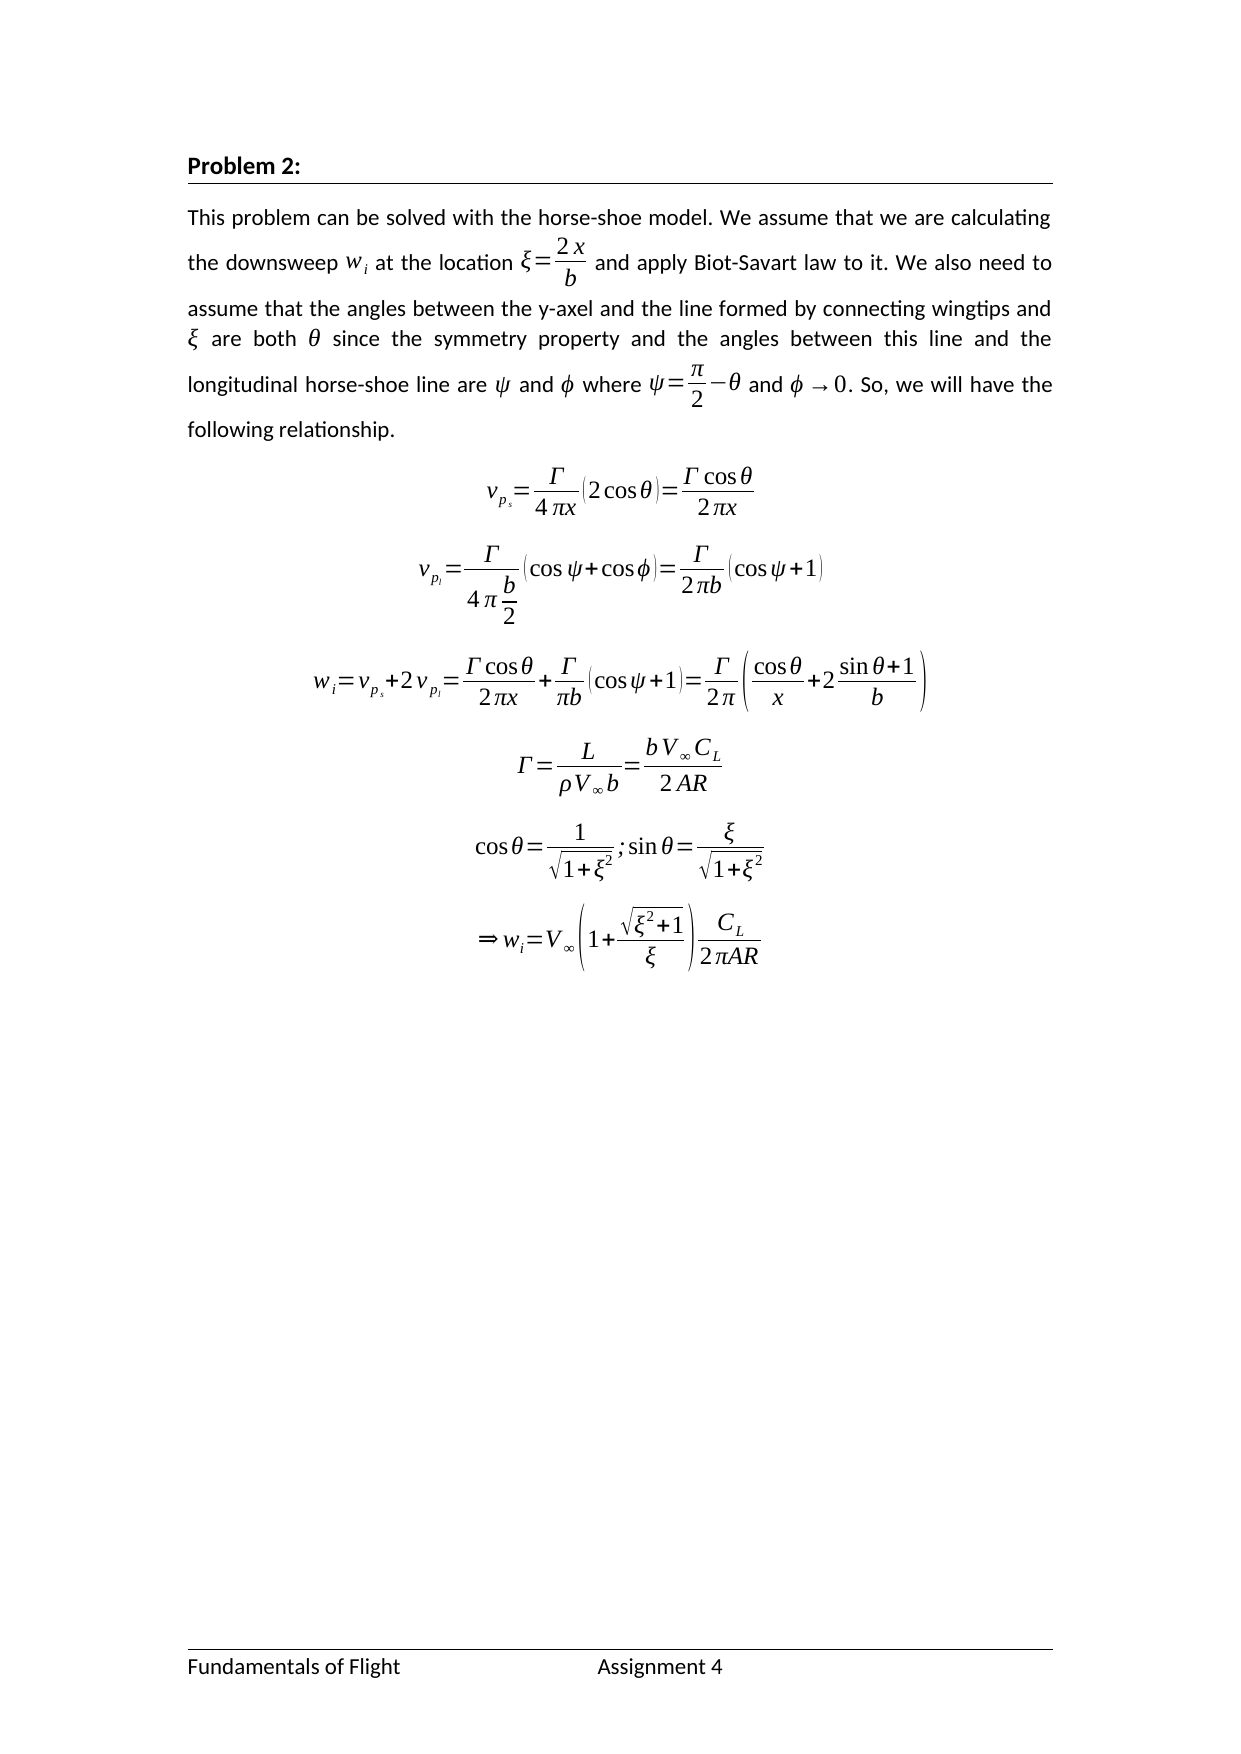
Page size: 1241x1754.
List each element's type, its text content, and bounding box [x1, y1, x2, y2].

text Problem 2: [187, 150, 1053, 184]
text This problem can be solved with the horse-shoe model. We assume that we are calculating the downsweep at the location and apply Biot-Savart law to it. We also need to assume that the angles between the y-axel and the line formed by connecting wingtips and are both since the symmetry property and the angles between this line and the longitudinal horse-shoe line are and where and . So, we will have the following relationship. [187, 203, 1053, 444]
